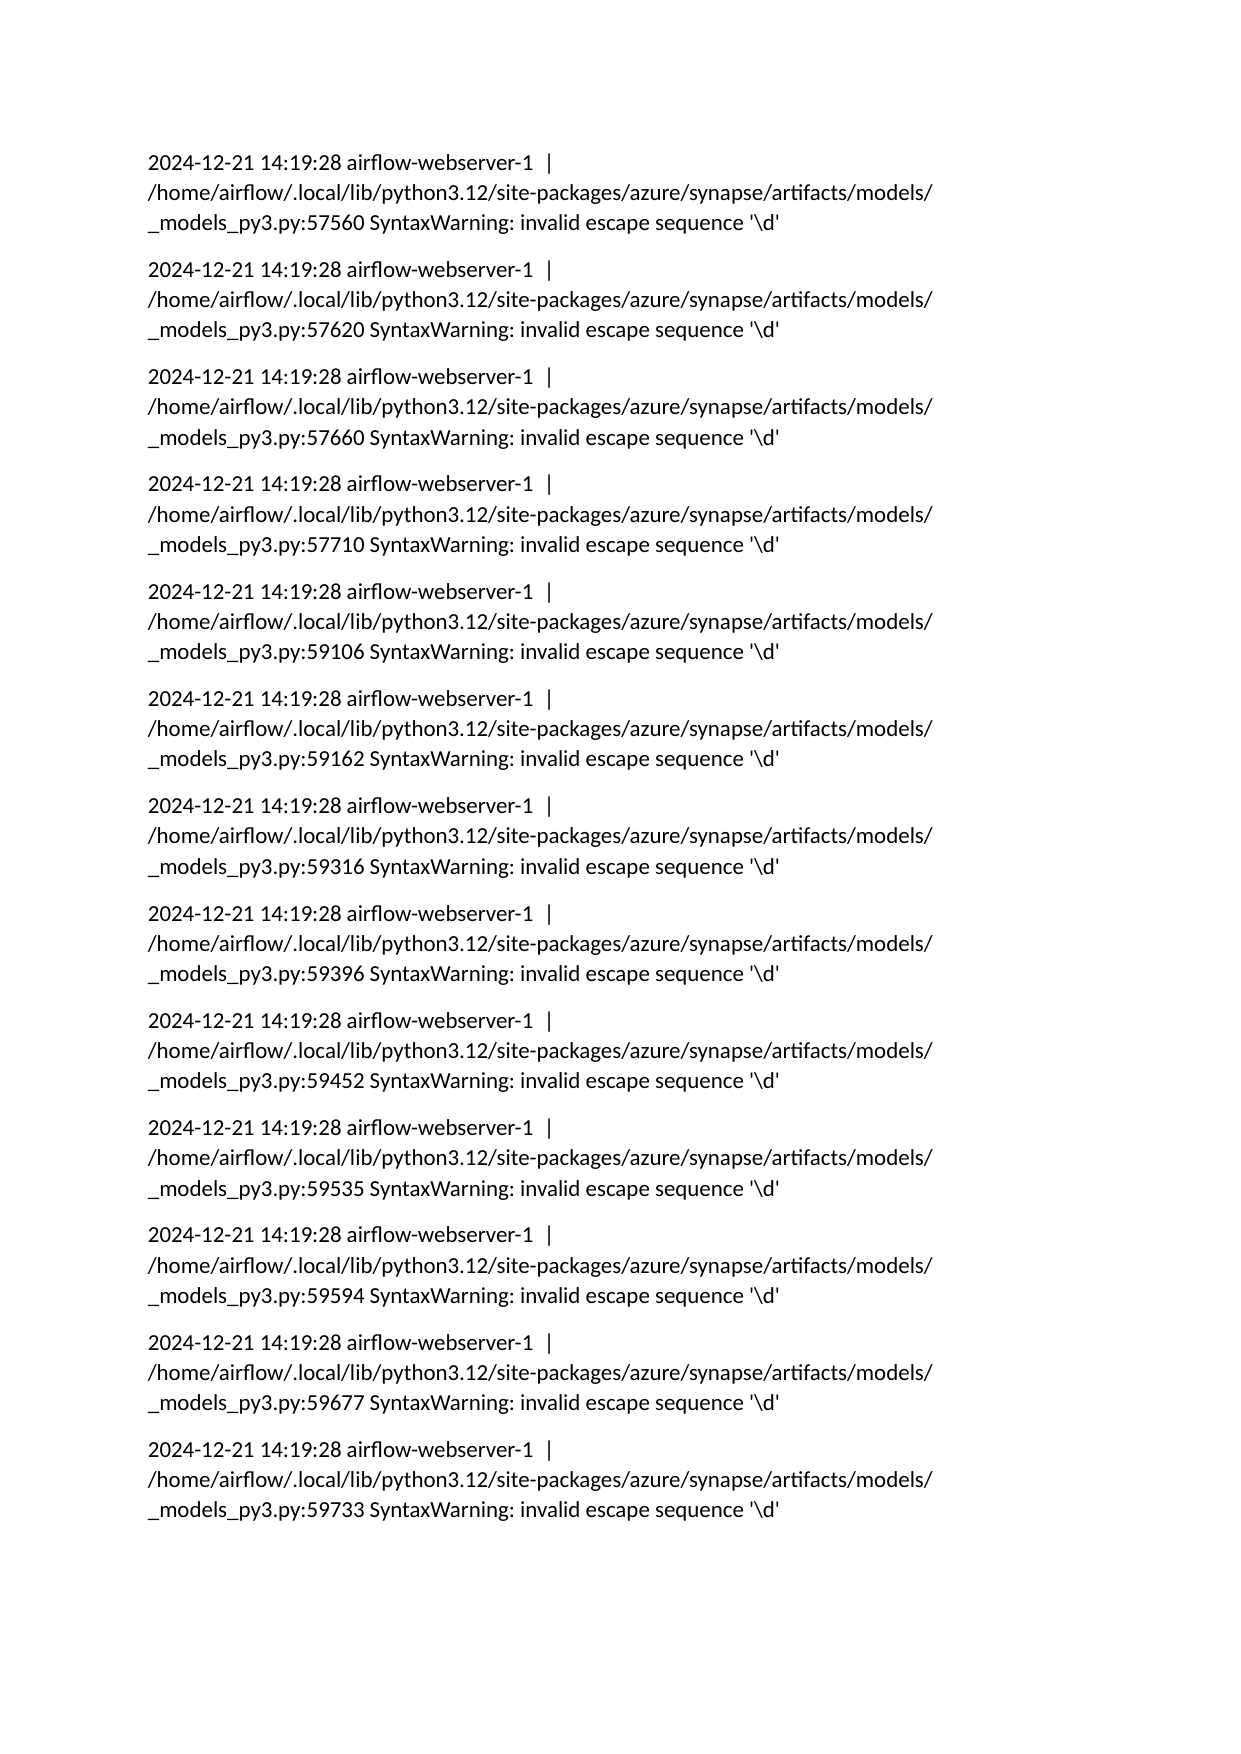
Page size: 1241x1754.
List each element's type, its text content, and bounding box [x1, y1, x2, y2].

text 2024-12-21 14:19:28 airflow-webserver-1 | /home/airflow/.local/lib/python3.12/site-packages/azure/synapse/artifacts/models/_models_py3.py:59396 SyntaxWarning: invalid escape sequence '\d' [148, 899, 1093, 987]
text 2024-12-21 14:19:28 airflow-webserver-1 | /home/airflow/.local/lib/python3.12/site-packages/azure/synapse/artifacts/models/_models_py3.py:59733 SyntaxWarning: invalid escape sequence '\d' [148, 1435, 1093, 1523]
text 2024-12-21 14:19:28 airflow-webserver-1 | /home/airflow/.local/lib/python3.12/site-packages/azure/synapse/artifacts/models/_models_py3.py:59535 SyntaxWarning: invalid escape sequence '\d' [148, 1113, 1093, 1202]
text 2024-12-21 14:19:28 airflow-webserver-1 | /home/airflow/.local/lib/python3.12/site-packages/azure/synapse/artifacts/models/_models_py3.py:59316 SyntaxWarning: invalid escape sequence '\d' [148, 791, 1093, 880]
text 2024-12-21 14:19:28 airflow-webserver-1 | /home/airflow/.local/lib/python3.12/site-packages/azure/synapse/artifacts/models/_models_py3.py:59106 SyntaxWarning: invalid escape sequence '\d' [148, 577, 1093, 665]
text 2024-12-21 14:19:28 airflow-webserver-1 | /home/airflow/.local/lib/python3.12/site-packages/azure/synapse/artifacts/models/_models_py3.py:57660 SyntaxWarning: invalid escape sequence '\d' [148, 362, 1093, 451]
text 2024-12-21 14:19:28 airflow-webserver-1 | /home/airflow/.local/lib/python3.12/site-packages/azure/synapse/artifacts/models/_models_py3.py:59162 SyntaxWarning: invalid escape sequence '\d' [148, 684, 1093, 772]
text 2024-12-21 14:19:28 airflow-webserver-1 | /home/airflow/.local/lib/python3.12/site-packages/azure/synapse/artifacts/models/_models_py3.py:59594 SyntaxWarning: invalid escape sequence '\d' [148, 1221, 1093, 1309]
text 2024-12-21 14:19:28 airflow-webserver-1 | /home/airflow/.local/lib/python3.12/site-packages/azure/synapse/artifacts/models/_models_py3.py:59452 SyntaxWarning: invalid escape sequence '\d' [148, 1006, 1093, 1094]
text 2024-12-21 14:19:28 airflow-webserver-1 | /home/airflow/.local/lib/python3.12/site-packages/azure/synapse/artifacts/models/_models_py3.py:57560 SyntaxWarning: invalid escape sequence '\d' [148, 148, 1093, 236]
text 2024-12-21 14:19:28 airflow-webserver-1 | /home/airflow/.local/lib/python3.12/site-packages/azure/synapse/artifacts/models/_models_py3.py:57710 SyntaxWarning: invalid escape sequence '\d' [148, 469, 1093, 558]
text 2024-12-21 14:19:28 airflow-webserver-1 | /home/airflow/.local/lib/python3.12/site-packages/azure/synapse/artifacts/models/_models_py3.py:57620 SyntaxWarning: invalid escape sequence '\d' [148, 255, 1093, 343]
text 2024-12-21 14:19:28 airflow-webserver-1 | /home/airflow/.local/lib/python3.12/site-packages/azure/synapse/artifacts/models/_models_py3.py:59677 SyntaxWarning: invalid escape sequence '\d' [148, 1328, 1093, 1416]
